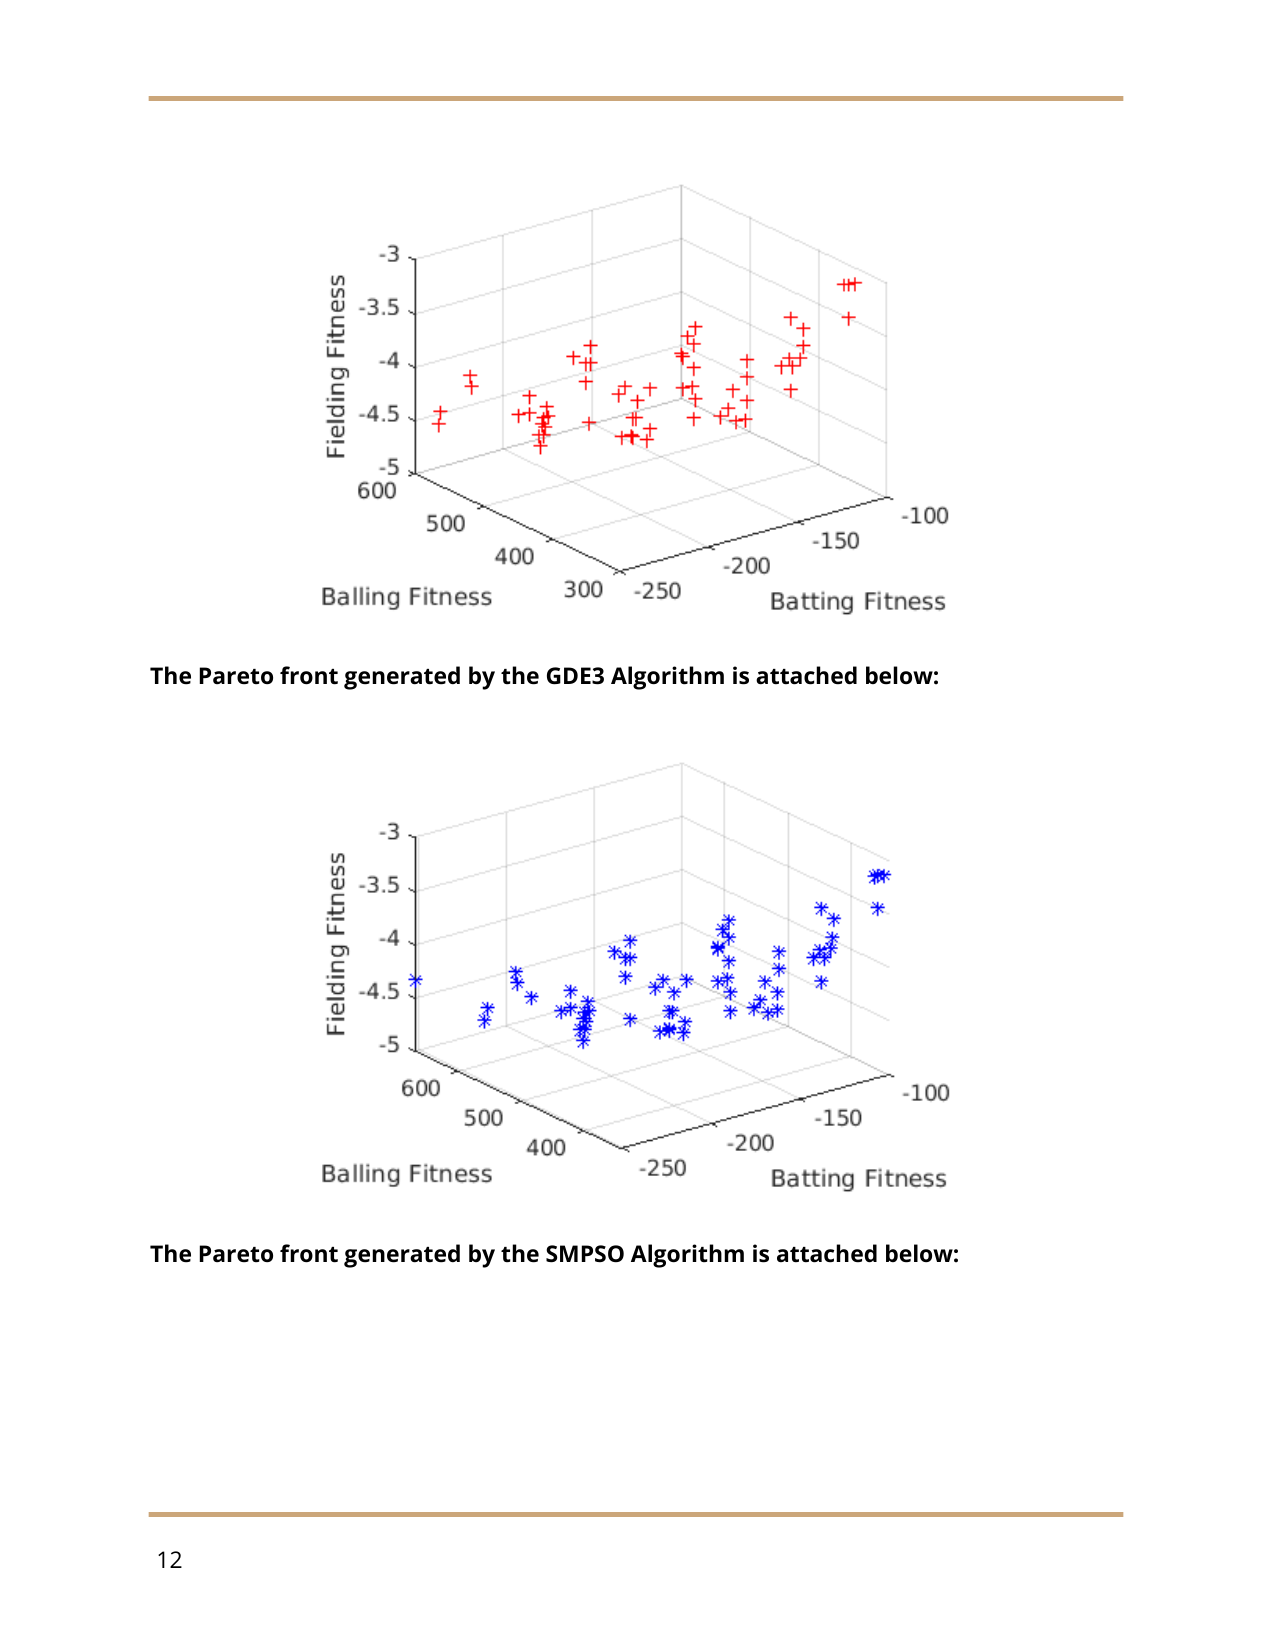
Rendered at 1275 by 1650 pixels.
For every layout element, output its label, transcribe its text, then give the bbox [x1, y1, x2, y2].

text The Pareto front generated by the SMPSO Algorithm is attached below: [150, 1237, 1125, 1269]
picture [321, 150, 953, 624]
picture [148, 1512, 1124, 1517]
text The Pareto front generated by the GDE3 Algorithm is attached below: [150, 660, 1125, 691]
picture [148, 96, 1124, 101]
picture [321, 727, 954, 1201]
